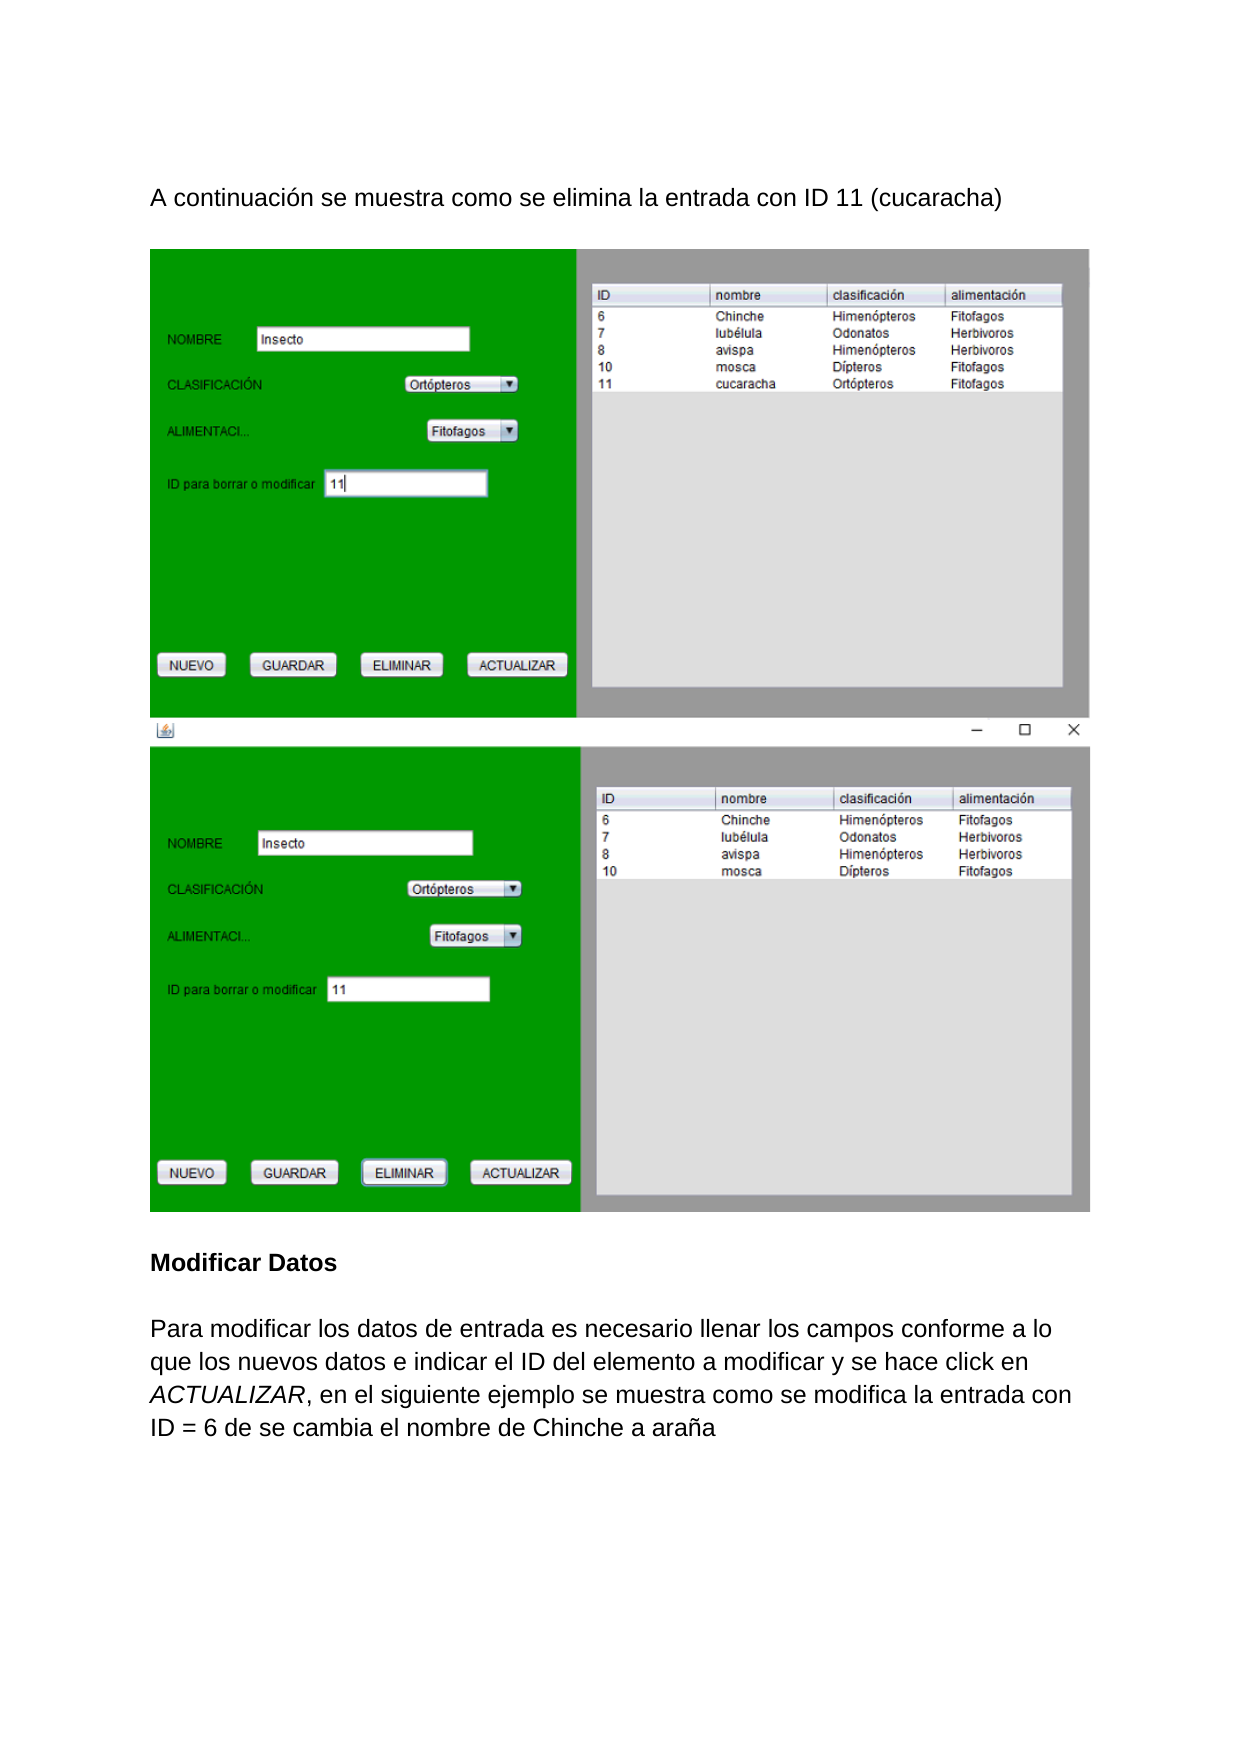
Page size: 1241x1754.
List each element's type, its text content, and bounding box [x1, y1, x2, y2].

text A continuación se muestra como se elimina la entrada con ID 11 (cucaracha) [150, 183, 1090, 212]
picture [150, 723, 1091, 1212]
text Modificar Datos [150, 1248, 1090, 1277]
picture [150, 249, 1091, 720]
text Para modificar los datos de entrada es necesario llenar los campos conforme a lo que los nuevos datos e indicar el ID del elemento a modificar y se hace click en ACTUALIZAR, en el siguiente ejemplo se muestra como se modifica la entrada con ID = 6 de se cambia el nombre de Chinche a araña [150, 1314, 1090, 1442]
